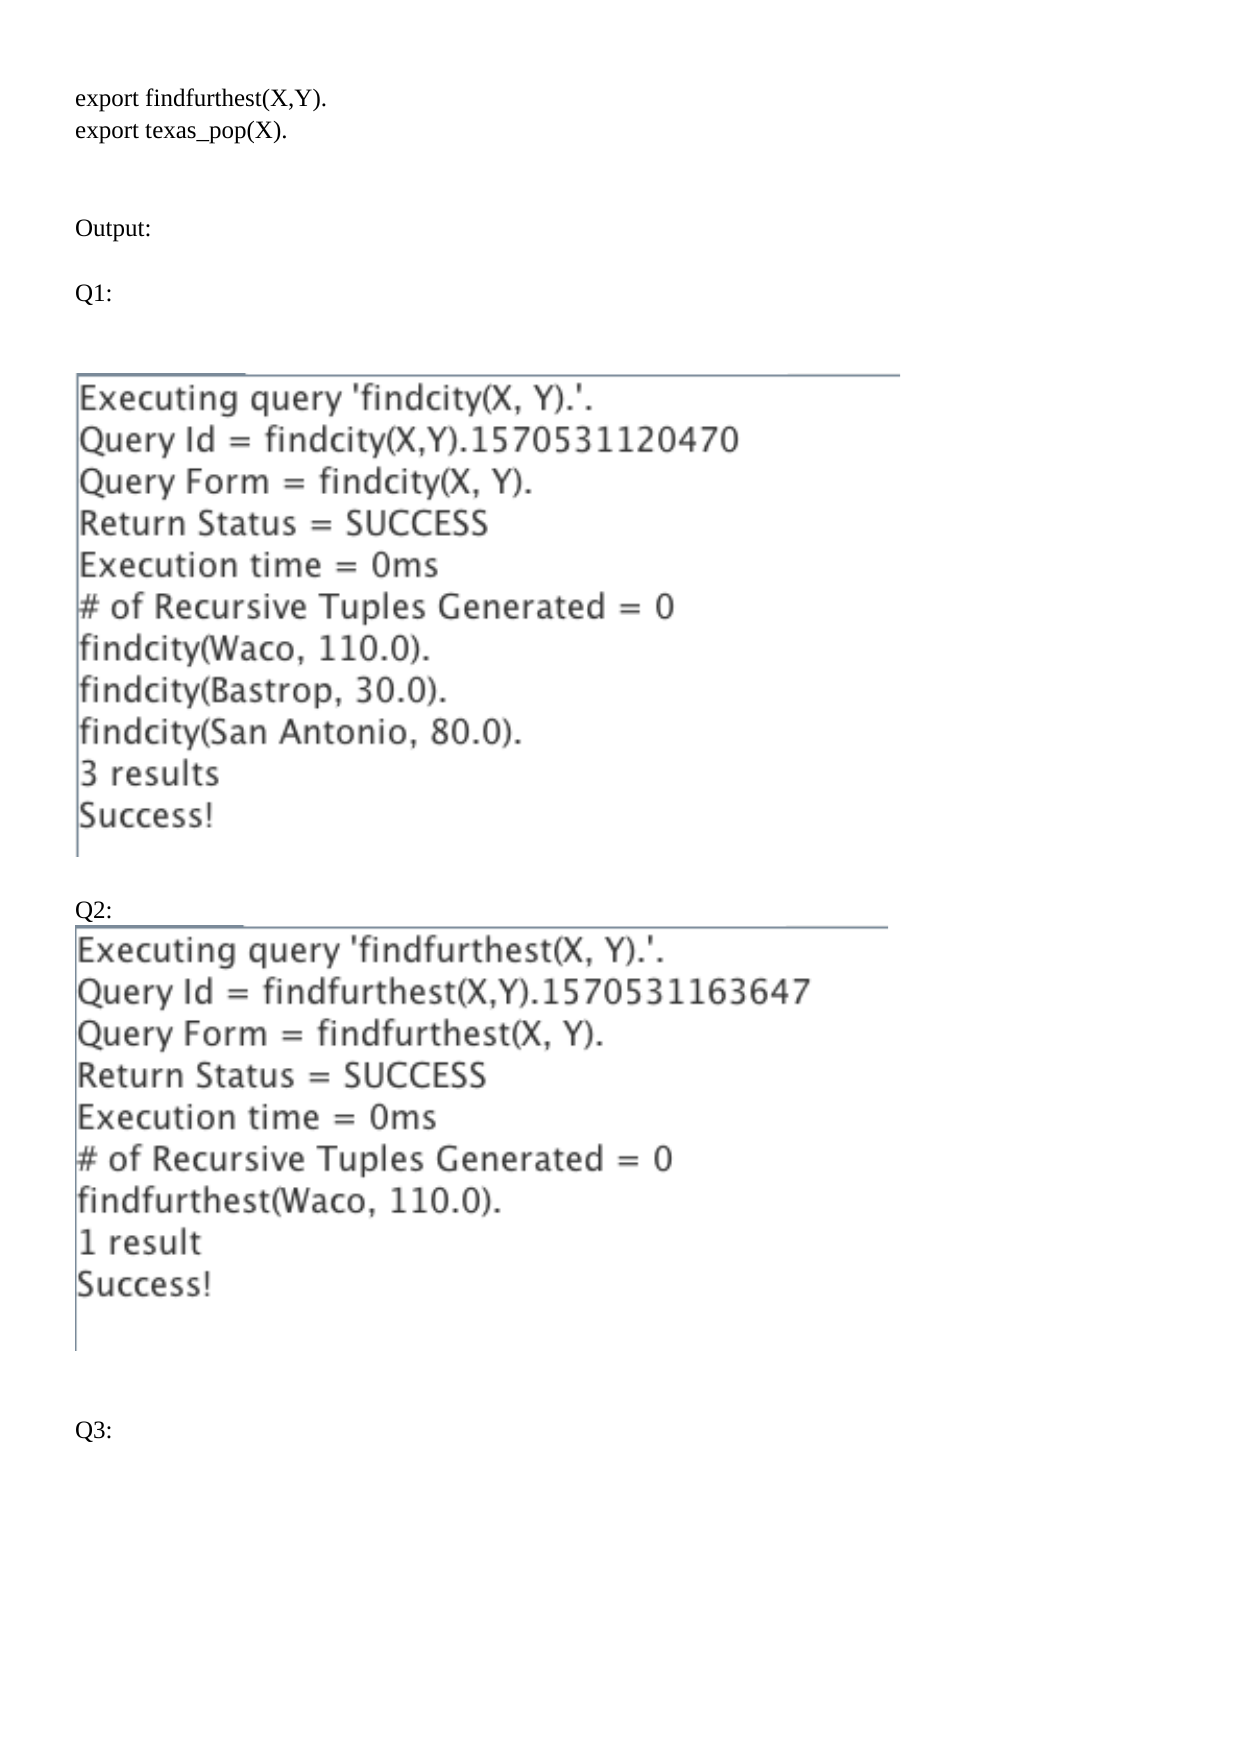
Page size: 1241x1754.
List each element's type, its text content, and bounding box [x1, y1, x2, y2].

text Q3: [75, 1413, 1165, 1446]
picture [75, 373, 901, 857]
text export findfurthest(X,Y). [75, 81, 1165, 113]
text Q1: [75, 276, 1165, 308]
text export texas_pop(X). [75, 113, 1165, 146]
text Output: [75, 211, 1165, 243]
picture [75, 925, 889, 1351]
text Q2: [75, 893, 1165, 926]
